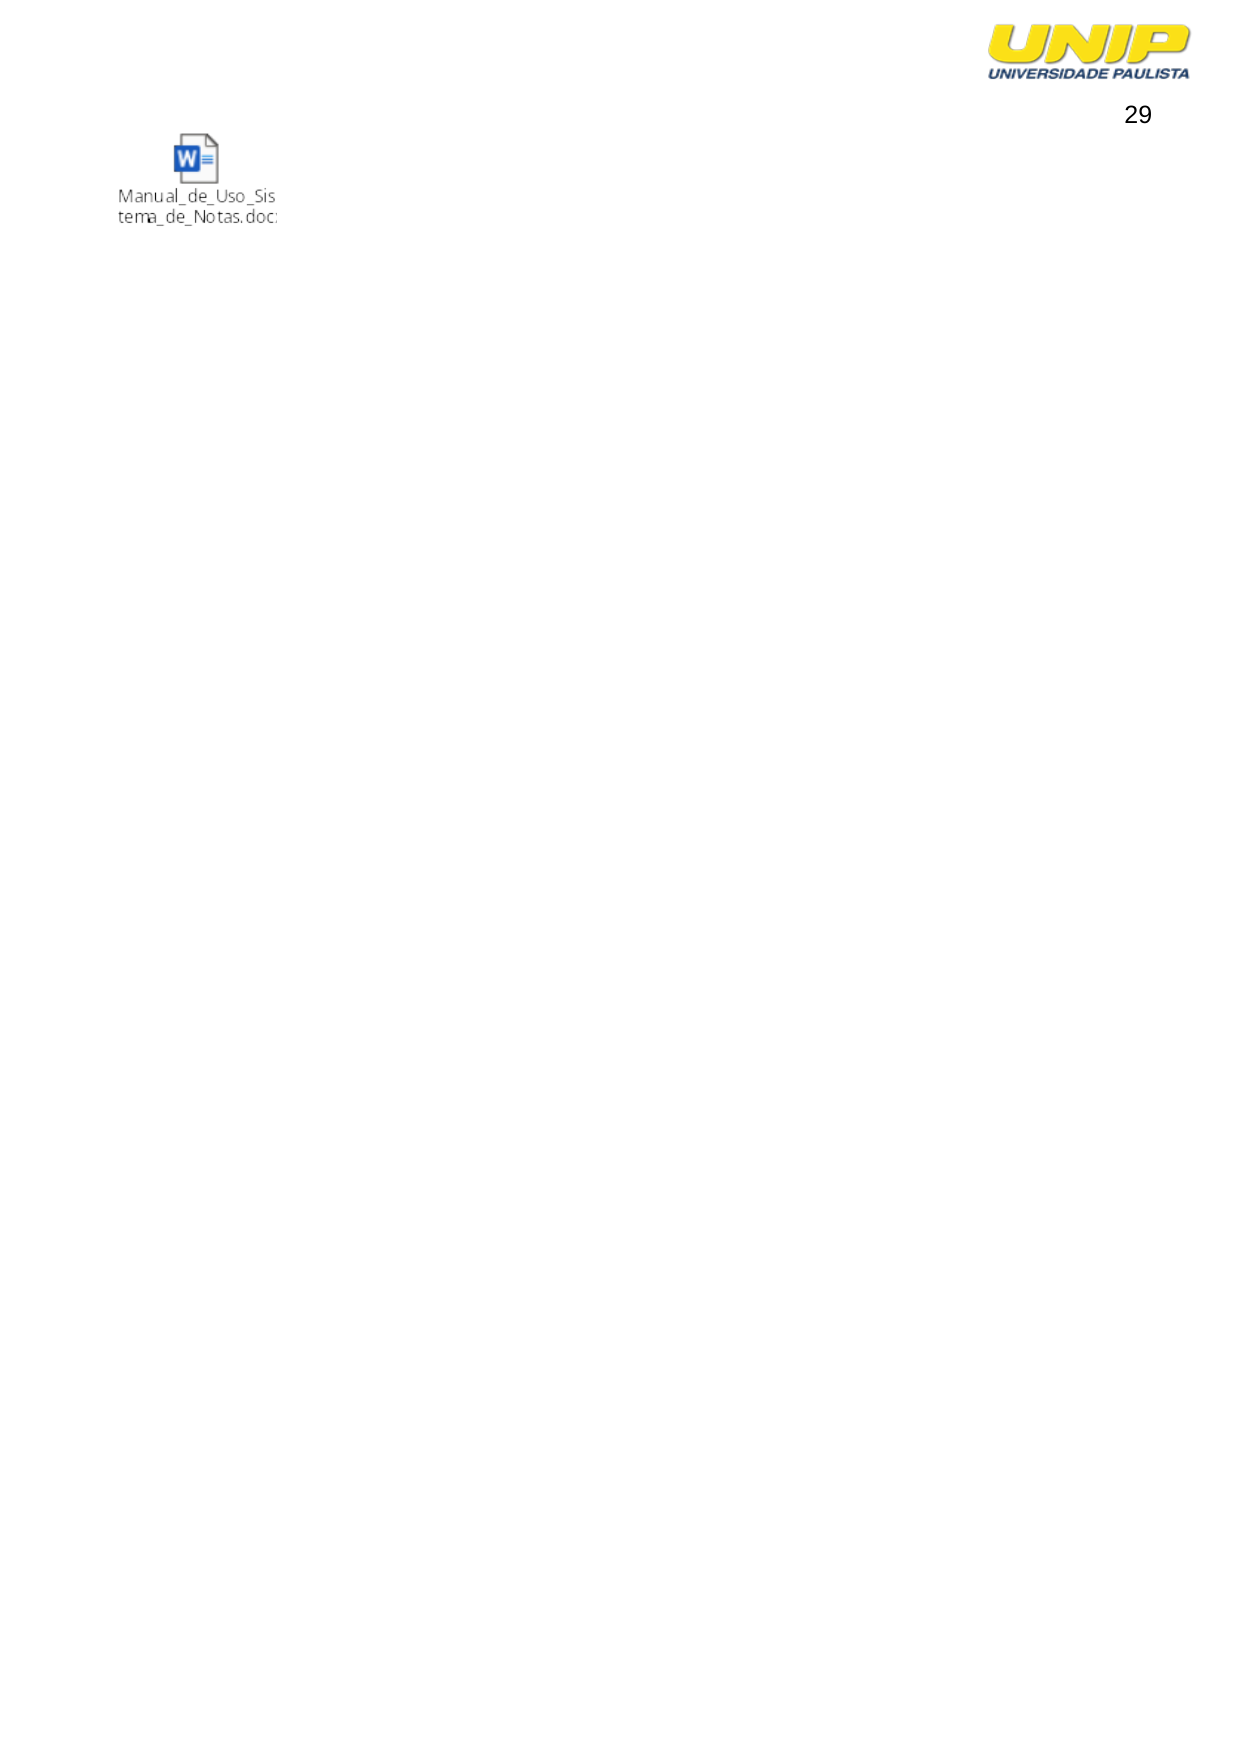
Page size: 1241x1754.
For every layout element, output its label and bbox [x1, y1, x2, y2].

picture [978, 13, 1200, 92]
